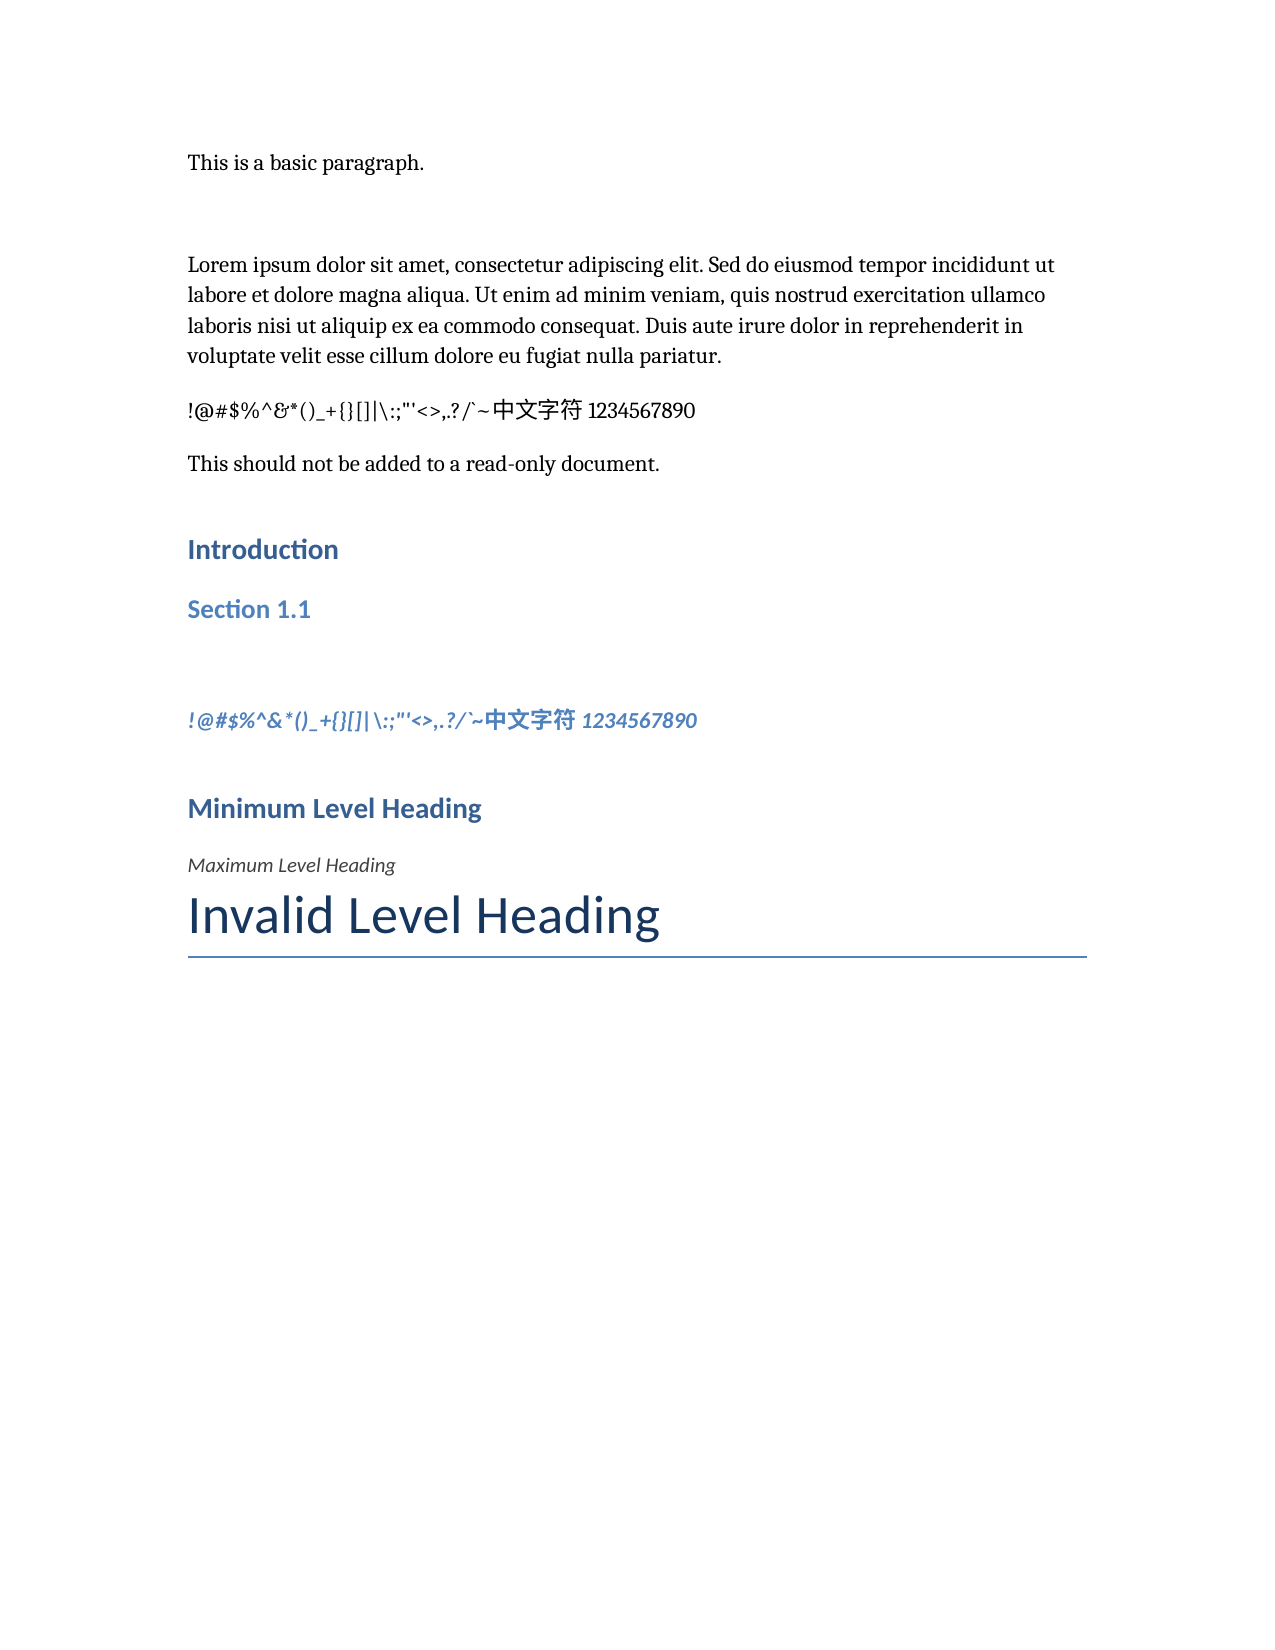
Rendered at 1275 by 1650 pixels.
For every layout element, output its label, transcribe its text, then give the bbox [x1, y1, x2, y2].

text This should not be added to a read-only document. [187, 451, 1087, 477]
subtitle Section 1.1 [187, 592, 1087, 626]
subtitle !@#$%^&*()_+{}[]|\:;"'<>,.?/`~中文字符1234567890 [187, 704, 1087, 736]
text Lorem ipsum dolor sit amet, consectetur adipiscing elit. Sed do eiusmod tempor incididunt ut labore et dolore magna aliqua. Ut enim ad minim veniam, quis nostrud exercitation ullamco laboris nisi ut aliquip ex ea commodo consequat. Duis aute irure dolor in reprehenderit in voluptate velit esse cillum dolore eu fugiat nulla pariatur. [187, 252, 1087, 369]
subtitle Minimum Level Heading [187, 790, 1087, 826]
subtitle Maximum Level Heading [187, 852, 1087, 877]
subtitle Introduction [187, 531, 1087, 566]
text !@#$%^&*()_+{}[]|\:;"'<>,.?/`~中文字符1234567890 [187, 394, 1087, 425]
text This is a basic paragraph. [187, 150, 1087, 176]
title Invalid Level Heading [187, 881, 1087, 958]
